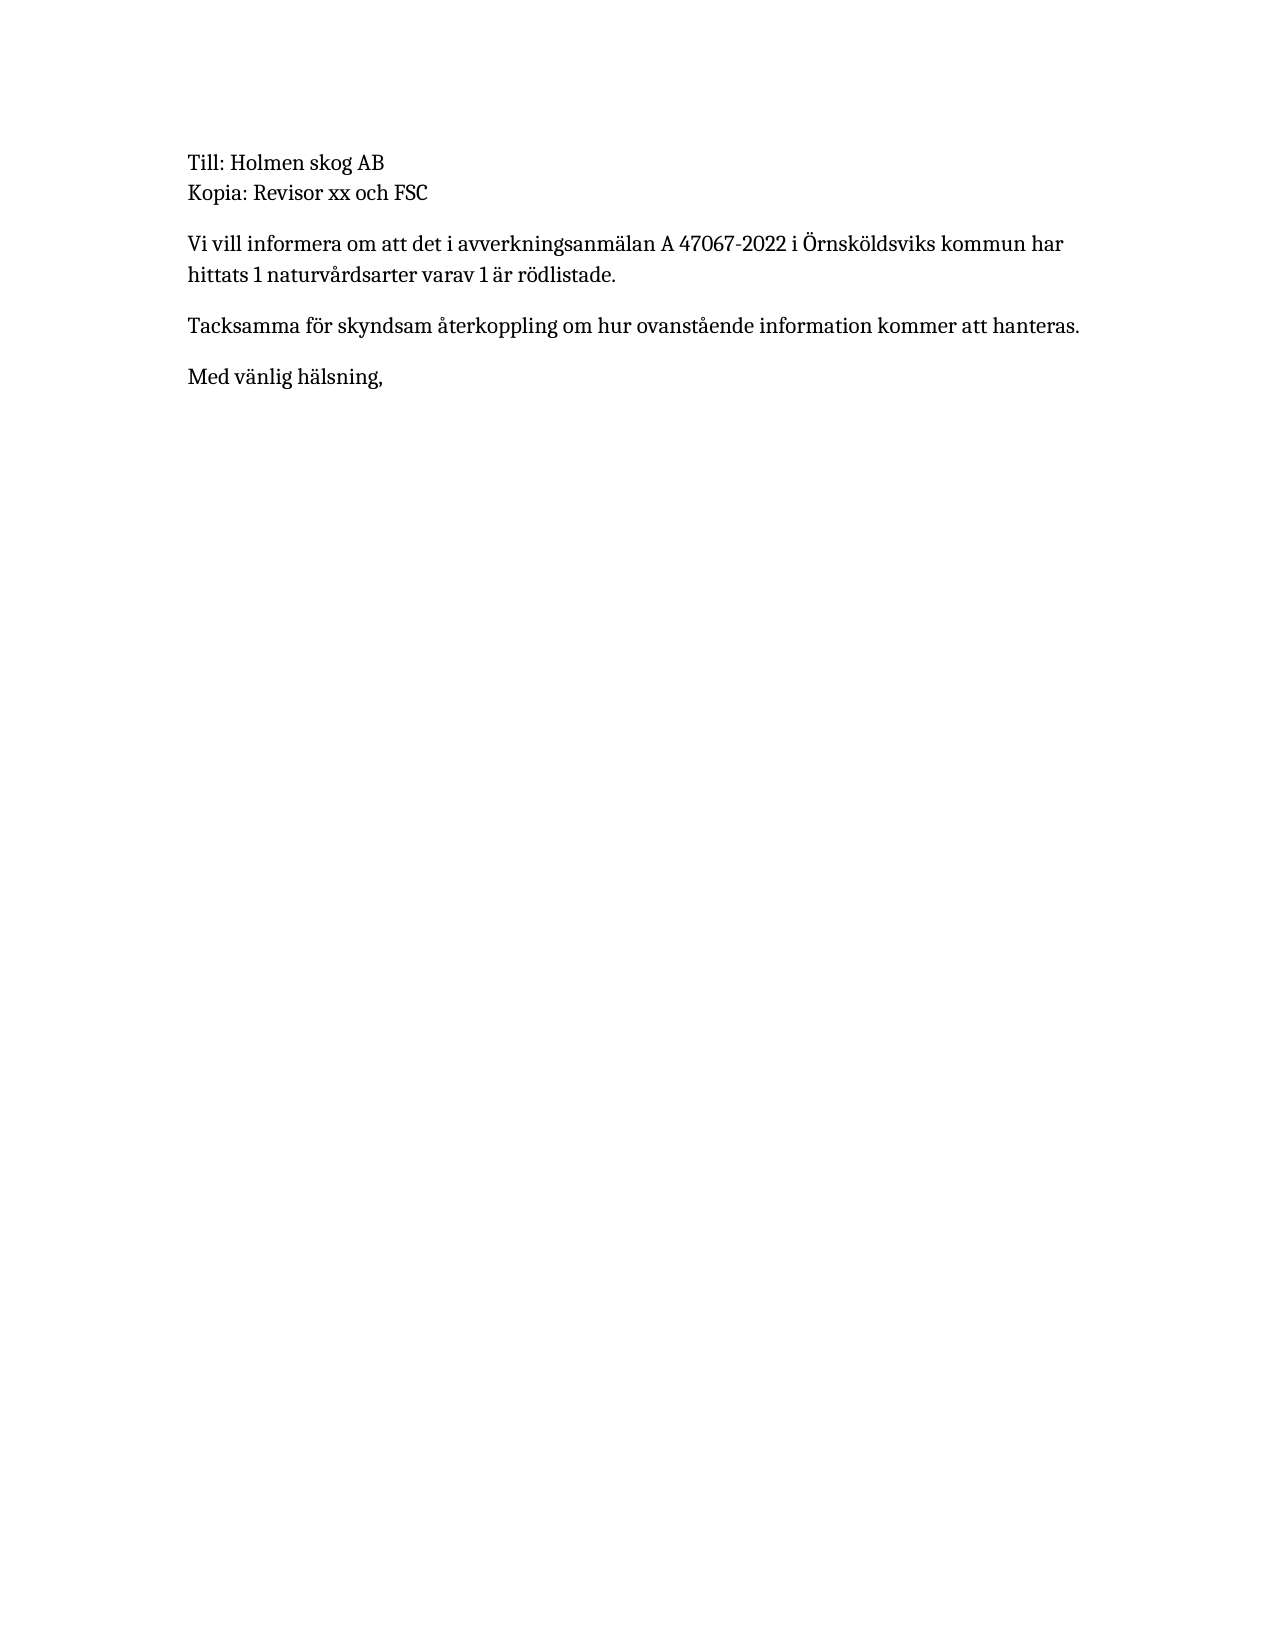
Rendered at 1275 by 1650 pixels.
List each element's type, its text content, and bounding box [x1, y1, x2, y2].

text Till: Holmen skog AB Kopia: Revisor xx och FSC [187, 150, 1087, 207]
text Tacksamma för skyndsam återkoppling om hur ovanstående information kommer att hanteras. [187, 312, 1087, 339]
text Med vänlig hälsning, [187, 363, 1087, 420]
text Vi vill informera om att det i avverkningsanmälan A 47067-2022 i Örnsköldsviks kommun har hittats 1 naturvårdsarter varav 1 är rödlistade. [187, 231, 1087, 288]
